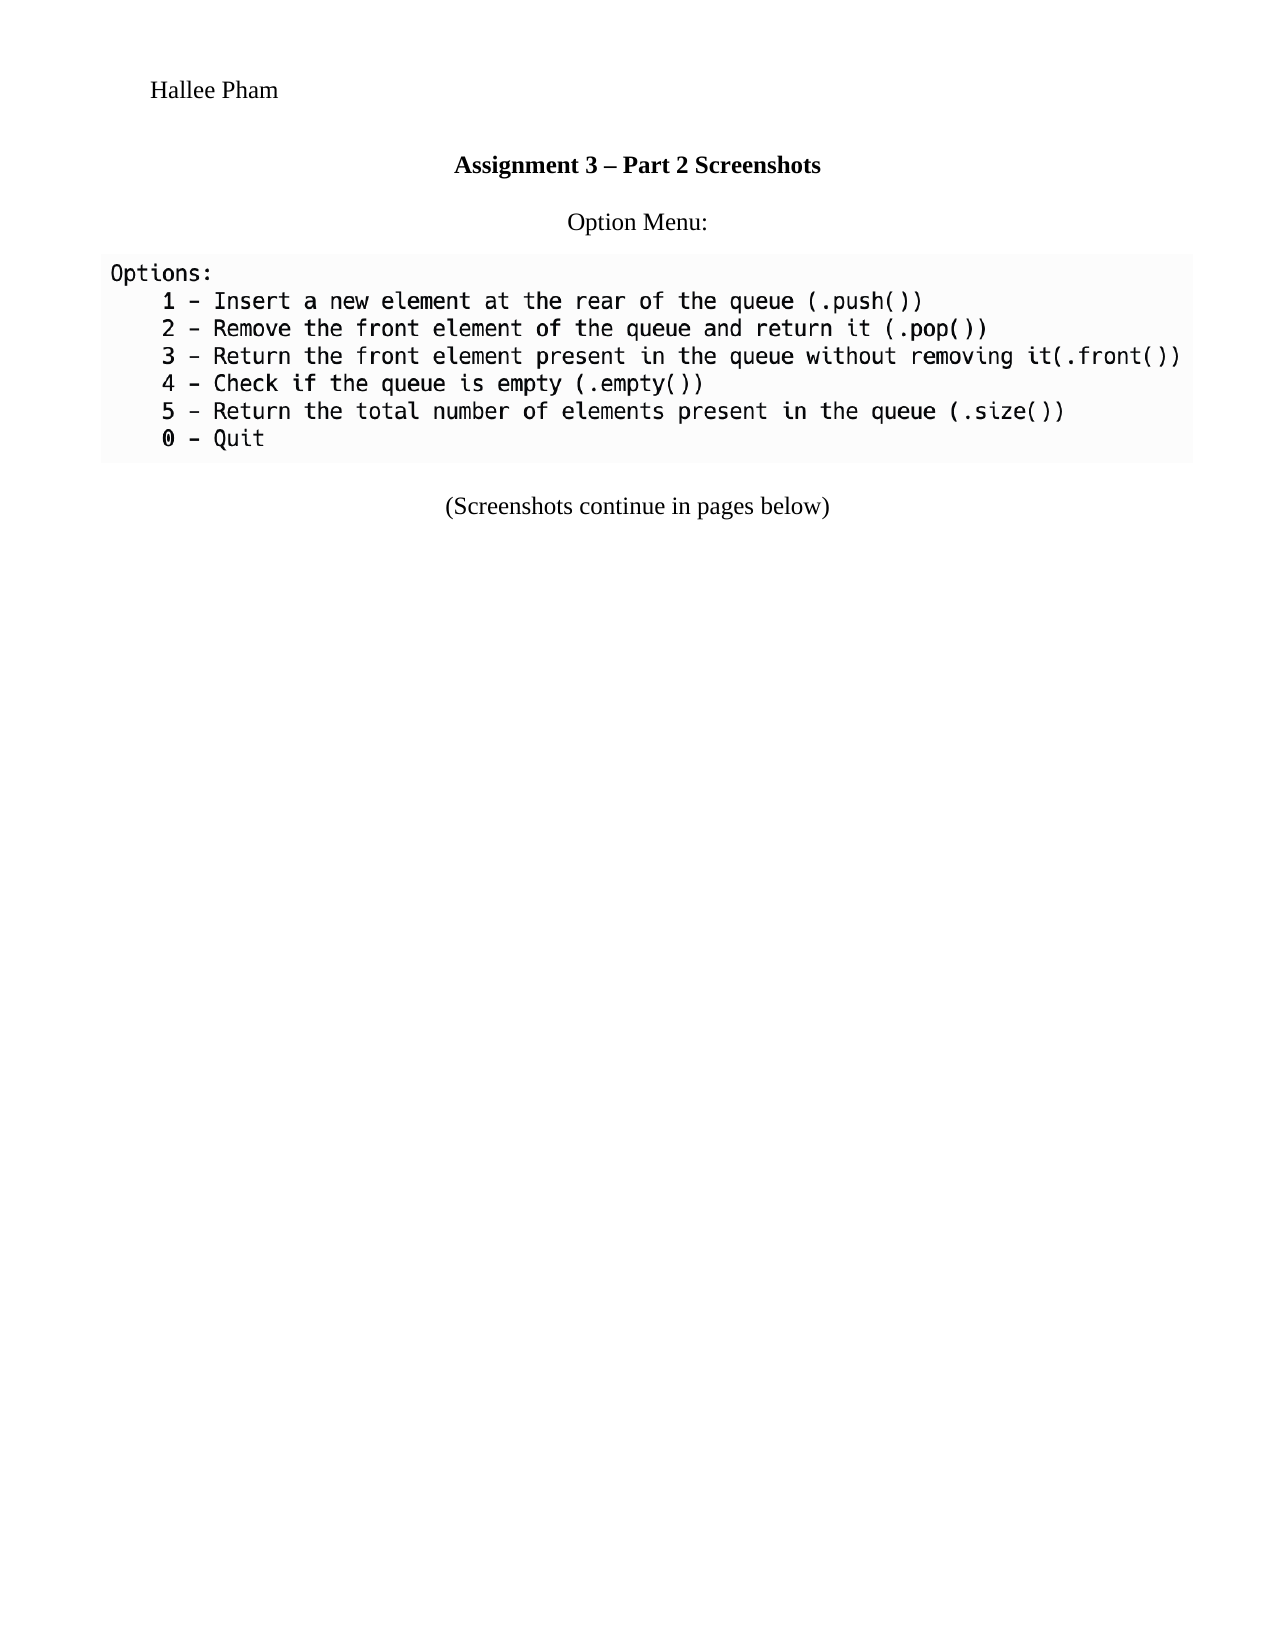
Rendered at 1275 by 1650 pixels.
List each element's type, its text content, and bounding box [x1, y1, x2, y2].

text (Screenshots continue in pages below) [150, 491, 1125, 520]
picture [100, 254, 1193, 463]
text Option Menu: [150, 207, 1125, 236]
text Assignment 3 – Part 2 Screenshots [150, 150, 1125, 179]
